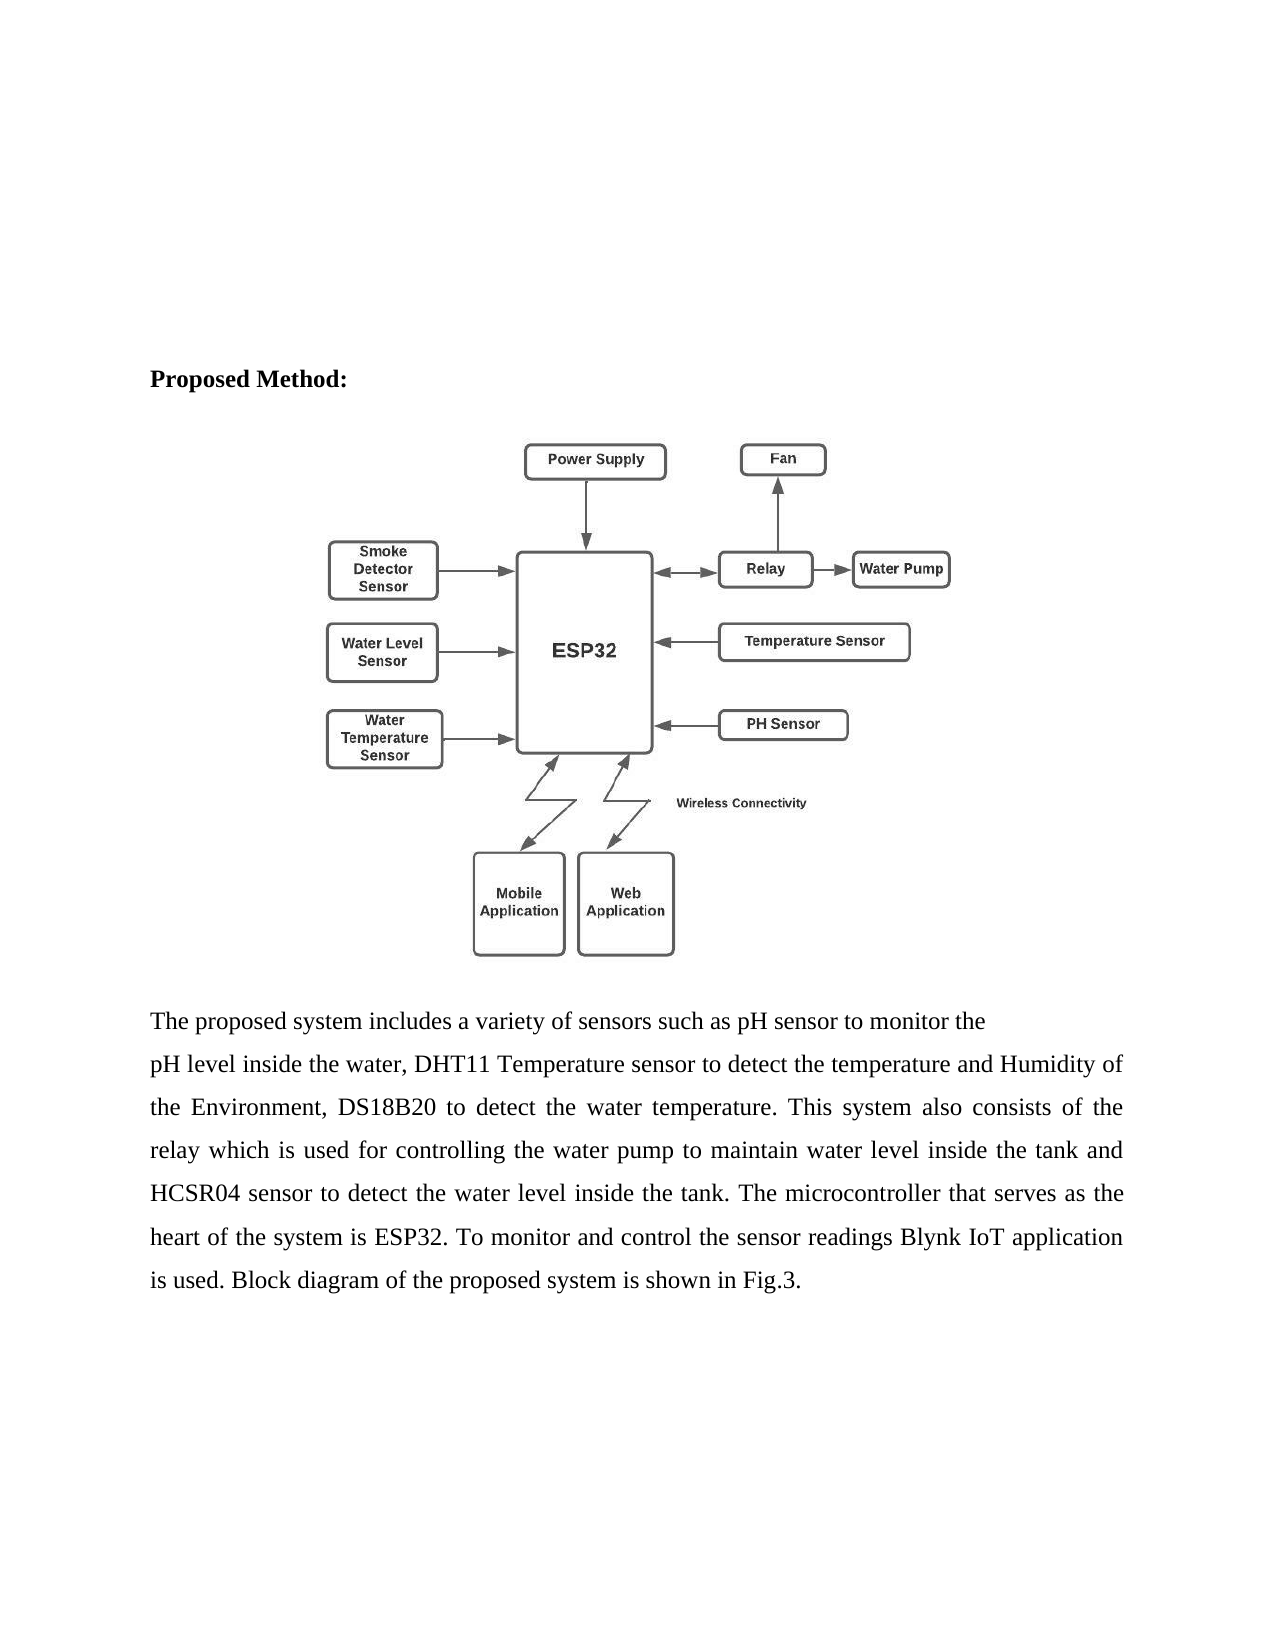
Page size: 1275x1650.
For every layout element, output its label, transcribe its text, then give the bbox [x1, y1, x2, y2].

text The proposed system includes a variety of sensors such as pH sensor to monitor the [150, 1006, 1125, 1035]
text Proposed Method: [150, 364, 1125, 393]
text pH level inside the water, DHT11 Temperature sensor to detect the temperature and Humidity of the Environment, DS18B20 to detect the water temperature. This system also consists of the relay which is used for controlling the water pump to maintain water level inside the tank and HCSR04 sensor to detect the water level inside the tank. The microcontroller that serves as the heart of the system is ESP32. To monitor and control the sensor readings Blynk IoT application is used. Block diagram of the proposed system is shown in Fig.3. [150, 1049, 1125, 1293]
picture [289, 407, 986, 992]
